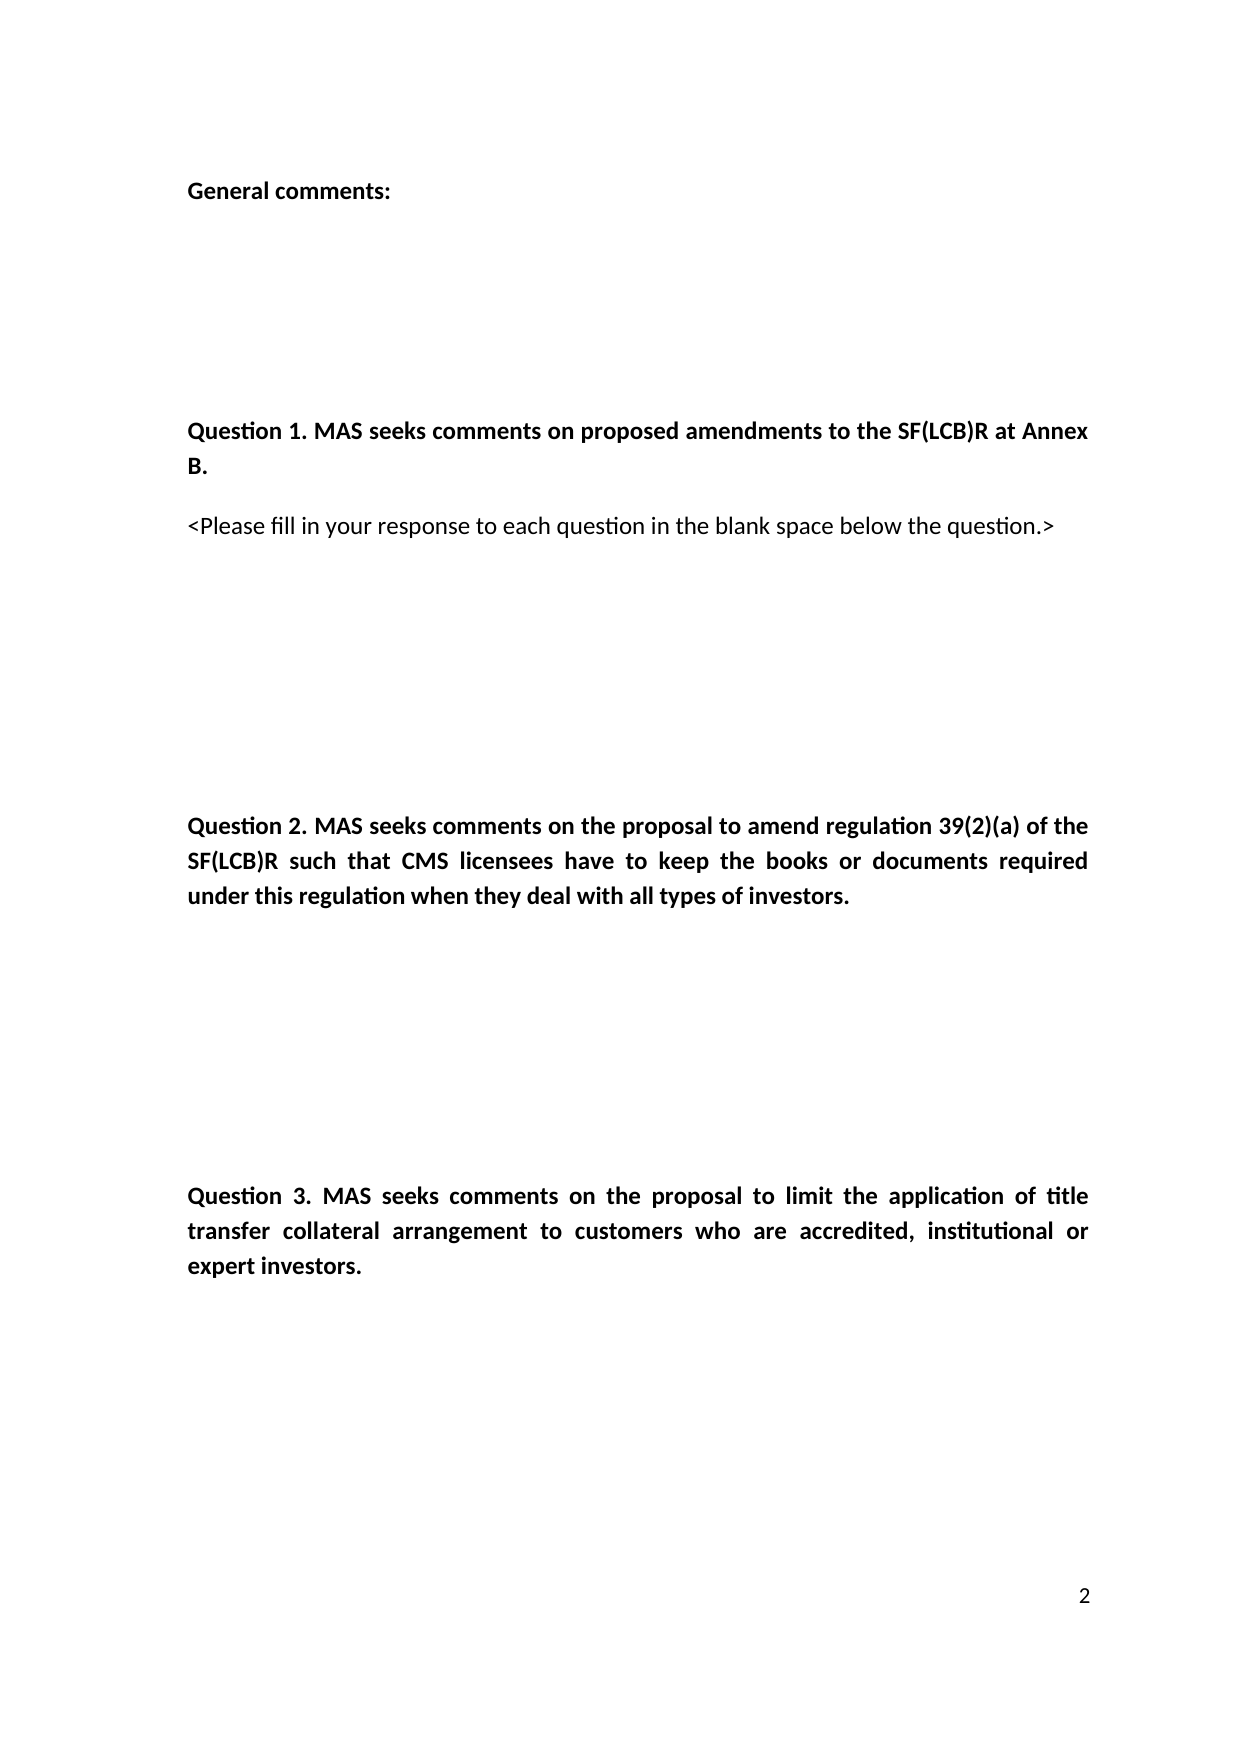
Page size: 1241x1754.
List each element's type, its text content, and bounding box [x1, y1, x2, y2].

list General comments: [187, 175, 1090, 206]
list Question 3. MAS seeks comments on the proposal to limit the application of title transfer collateral arrangement to customers who are accredited, institutional or expert investors. [187, 1180, 1090, 1281]
list Question 2. MAS seeks comments on the proposal to amend regulation 39(2)(a) of the SF(LCB)R such that CMS licensees have to keep the books or documents required under this regulation when they deal with all types of investors. [187, 810, 1090, 911]
list <Please fill in your response to each question in the blank space below the question.> [187, 510, 1090, 541]
list Question 1. MAS seeks comments on proposed amendments to the SF(LCB)R at Annex B. [187, 415, 1090, 481]
